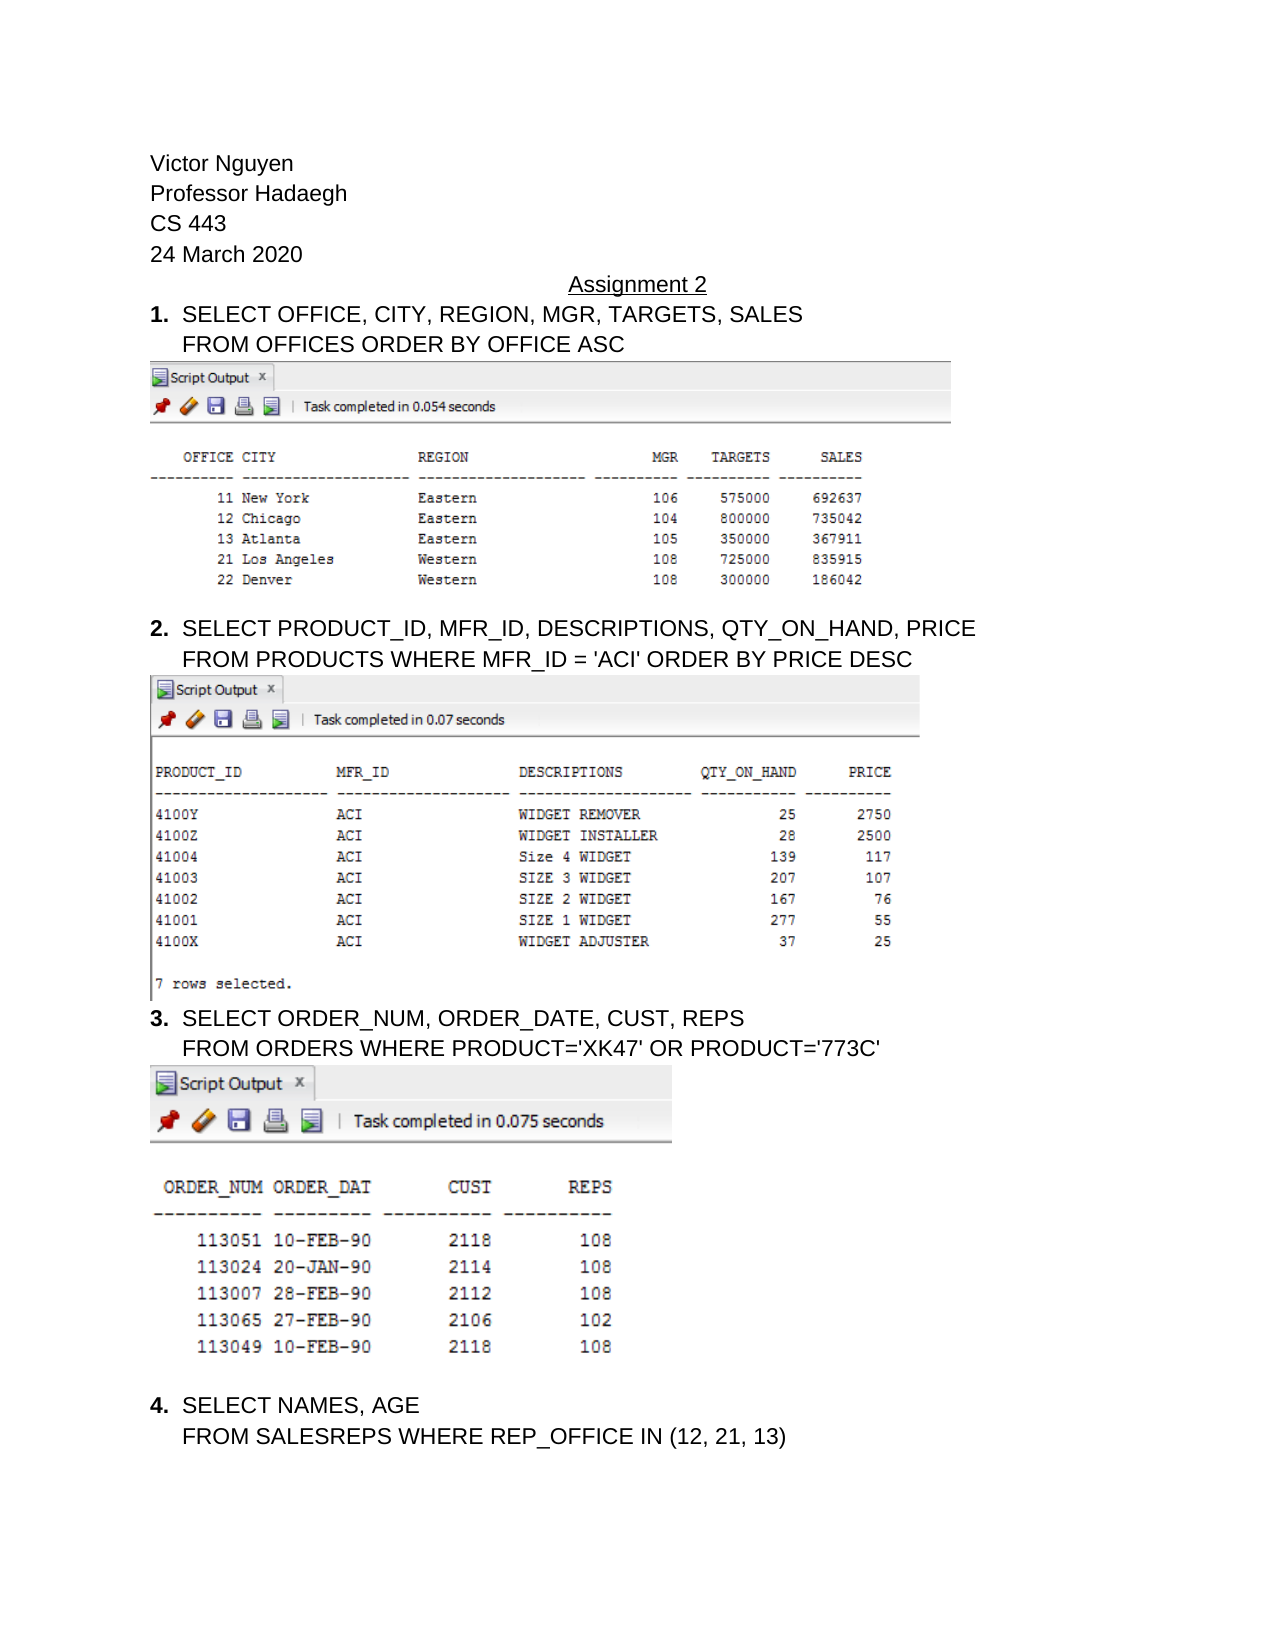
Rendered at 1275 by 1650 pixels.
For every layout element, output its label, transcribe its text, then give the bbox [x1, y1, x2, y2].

picture [150, 361, 951, 612]
text FROM OFFICES ORDER BY OFFICE ASC [150, 331, 1125, 358]
picture [150, 675, 920, 1001]
text FROM ORDERS WHERE PRODUCT='XK47' OR PRODUCT='773C' [150, 1035, 1125, 1061]
text Professor Hadaegh [150, 180, 1125, 207]
text 1. SELECT OFFICE, CITY, REGION, MGR, TARGETS, SALES [150, 301, 1125, 327]
text FROM SALESREPS WHERE REP_OFFICE IN (12, 21, 13) [150, 1423, 1125, 1449]
text 4. SELECT NAMES, AGE [150, 1392, 1125, 1419]
text 3. SELECT ORDER_NUM, ORDER_DATE, CUST, REPS [150, 1005, 1125, 1031]
text CS 443 [150, 210, 1125, 237]
text Victor Nguyen [150, 150, 1125, 176]
text FROM PRODUCTS WHERE MFR_ID = 'ACI' ORDER BY PRICE DESC [150, 646, 1125, 672]
text Assignment 2 [150, 271, 1125, 297]
text 24 March 2020 [150, 241, 1125, 267]
picture [150, 1065, 672, 1389]
text 2. SELECT PRODUCT_ID, MFR_ID, DESCRIPTIONS, QTY_ON_HAND, PRICE [150, 615, 1125, 642]
